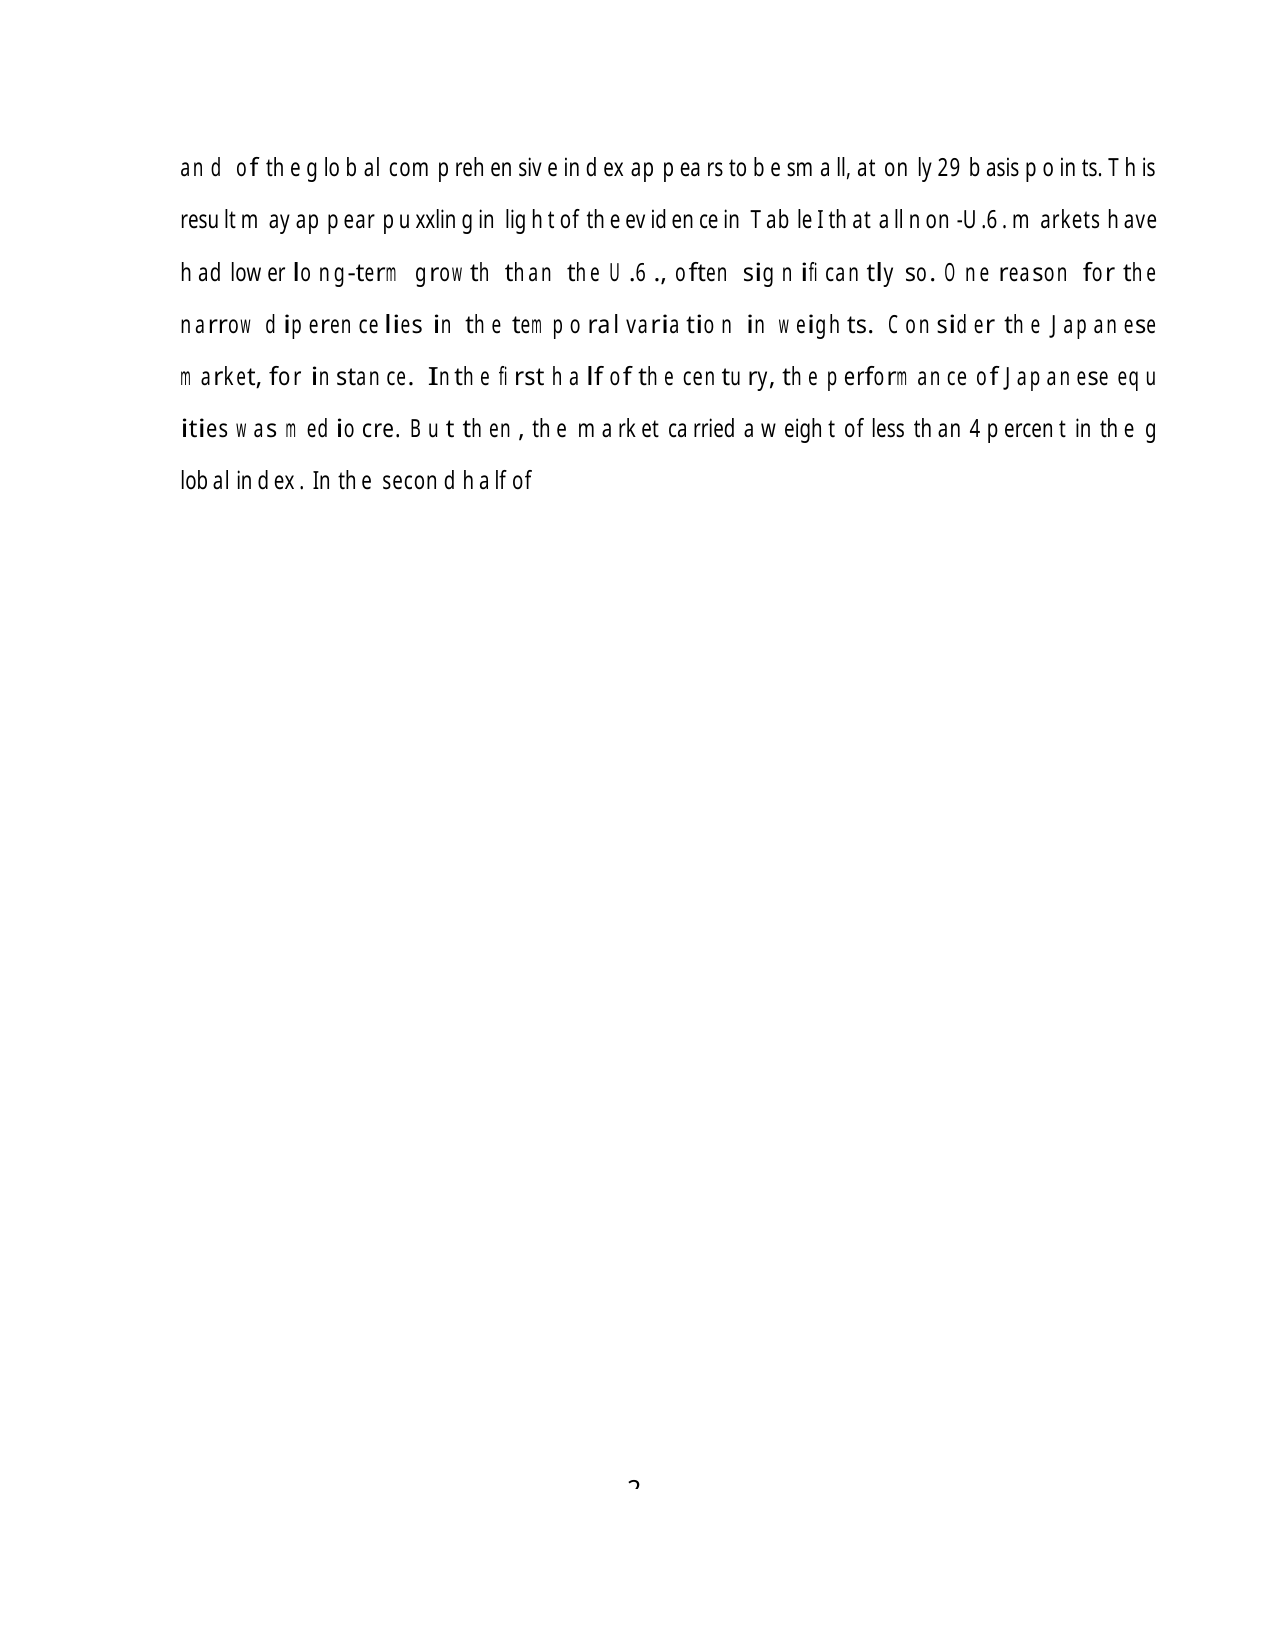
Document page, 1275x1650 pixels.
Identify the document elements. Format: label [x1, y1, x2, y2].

text [180, 150, 1158, 497]
